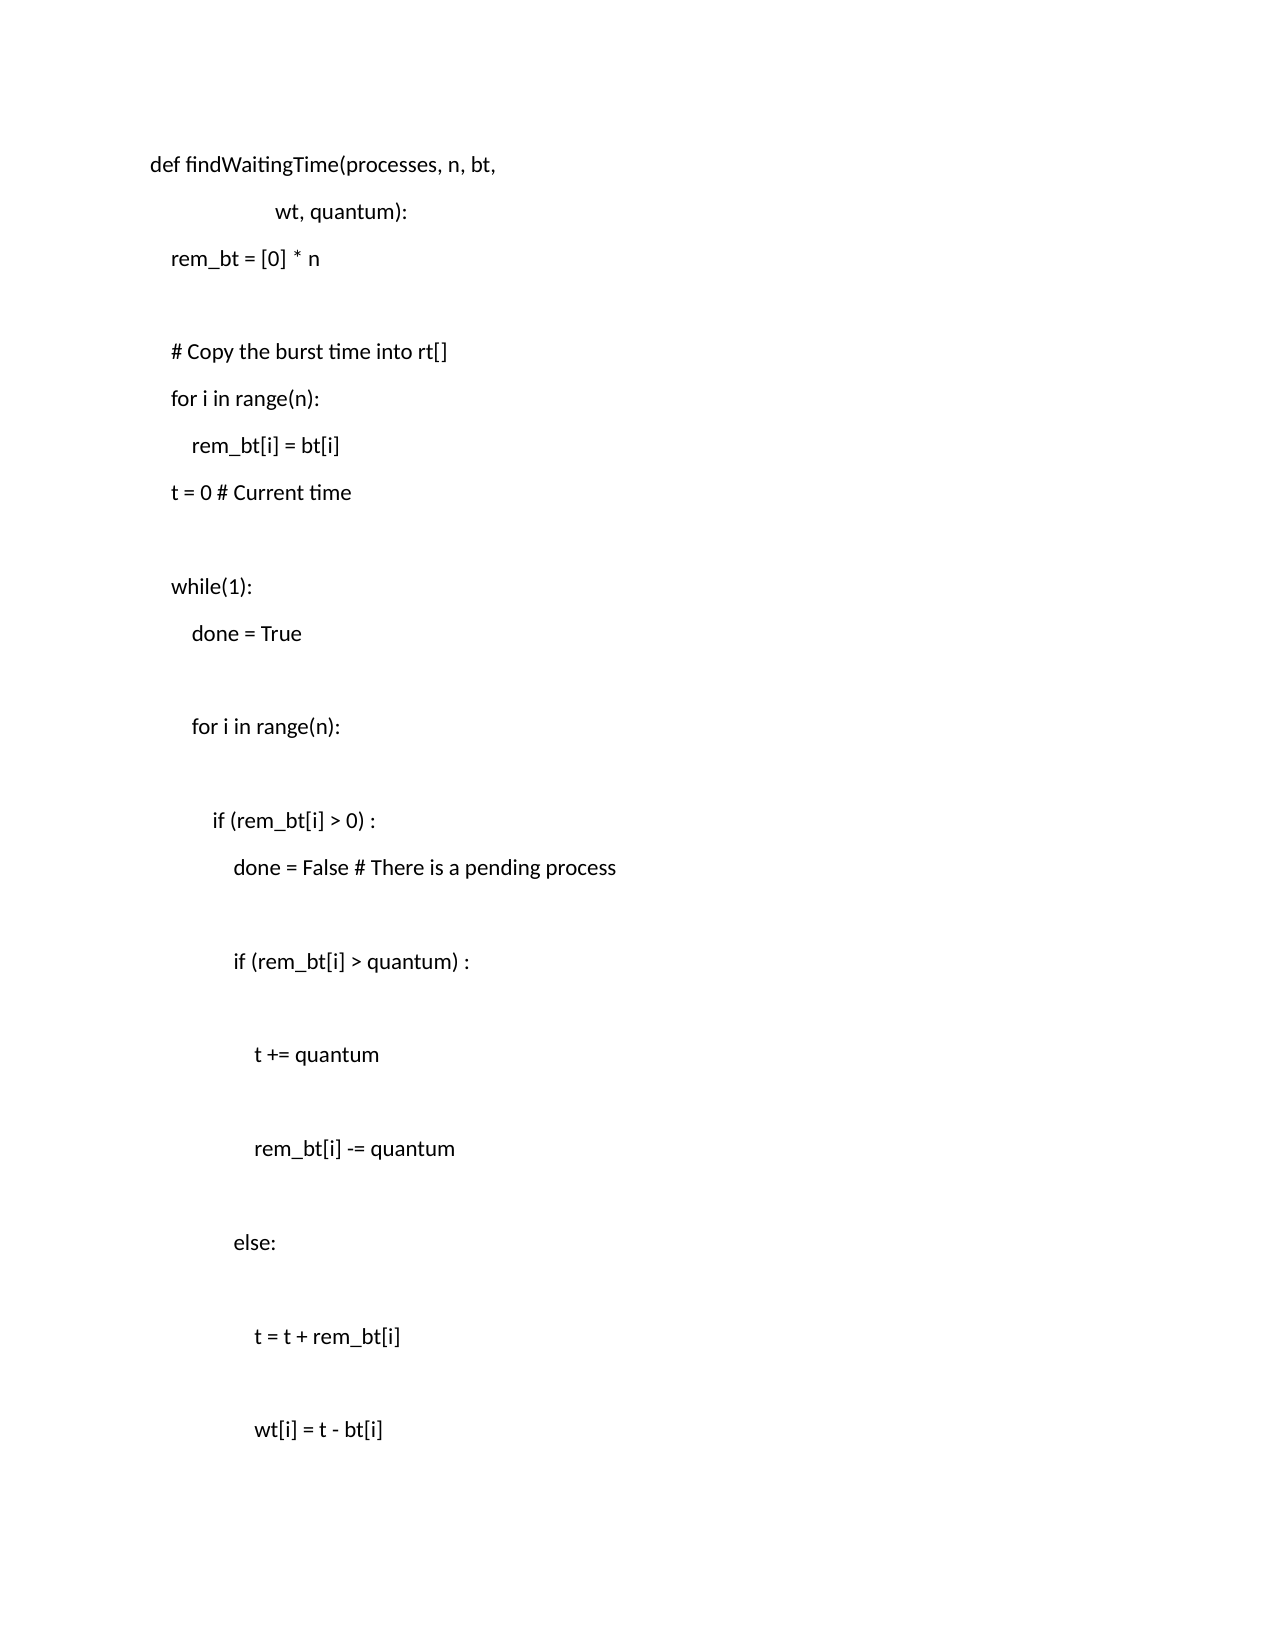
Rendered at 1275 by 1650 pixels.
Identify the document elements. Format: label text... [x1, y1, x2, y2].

text for i in range(n): [150, 384, 1125, 412]
text done = False # There is a pending process [150, 853, 1125, 881]
text if (rem_bt[i] > 0) : [150, 806, 1125, 834]
text rem_bt[i] -= quantum [150, 1134, 1125, 1162]
text rem_bt = [0] * n [150, 244, 1125, 272]
text wt, quantum): [150, 197, 1125, 225]
text def findWaitingTime(processes, n, bt, [150, 150, 1125, 178]
text wt[i] = t - bt[i] [150, 1416, 1125, 1444]
text else: [150, 1228, 1125, 1256]
text done = True [150, 619, 1125, 647]
text rem_bt[i] = bt[i] [150, 431, 1125, 459]
text while(1): [150, 572, 1125, 600]
text t += quantum [150, 1041, 1125, 1069]
text # Copy the burst time into rt[] [150, 337, 1125, 366]
text t = t + rem_bt[i] [150, 1322, 1125, 1350]
text t = 0 # Current time [150, 478, 1125, 506]
text if (rem_bt[i] > quantum) : [150, 947, 1125, 975]
text for i in range(n): [150, 712, 1125, 741]
